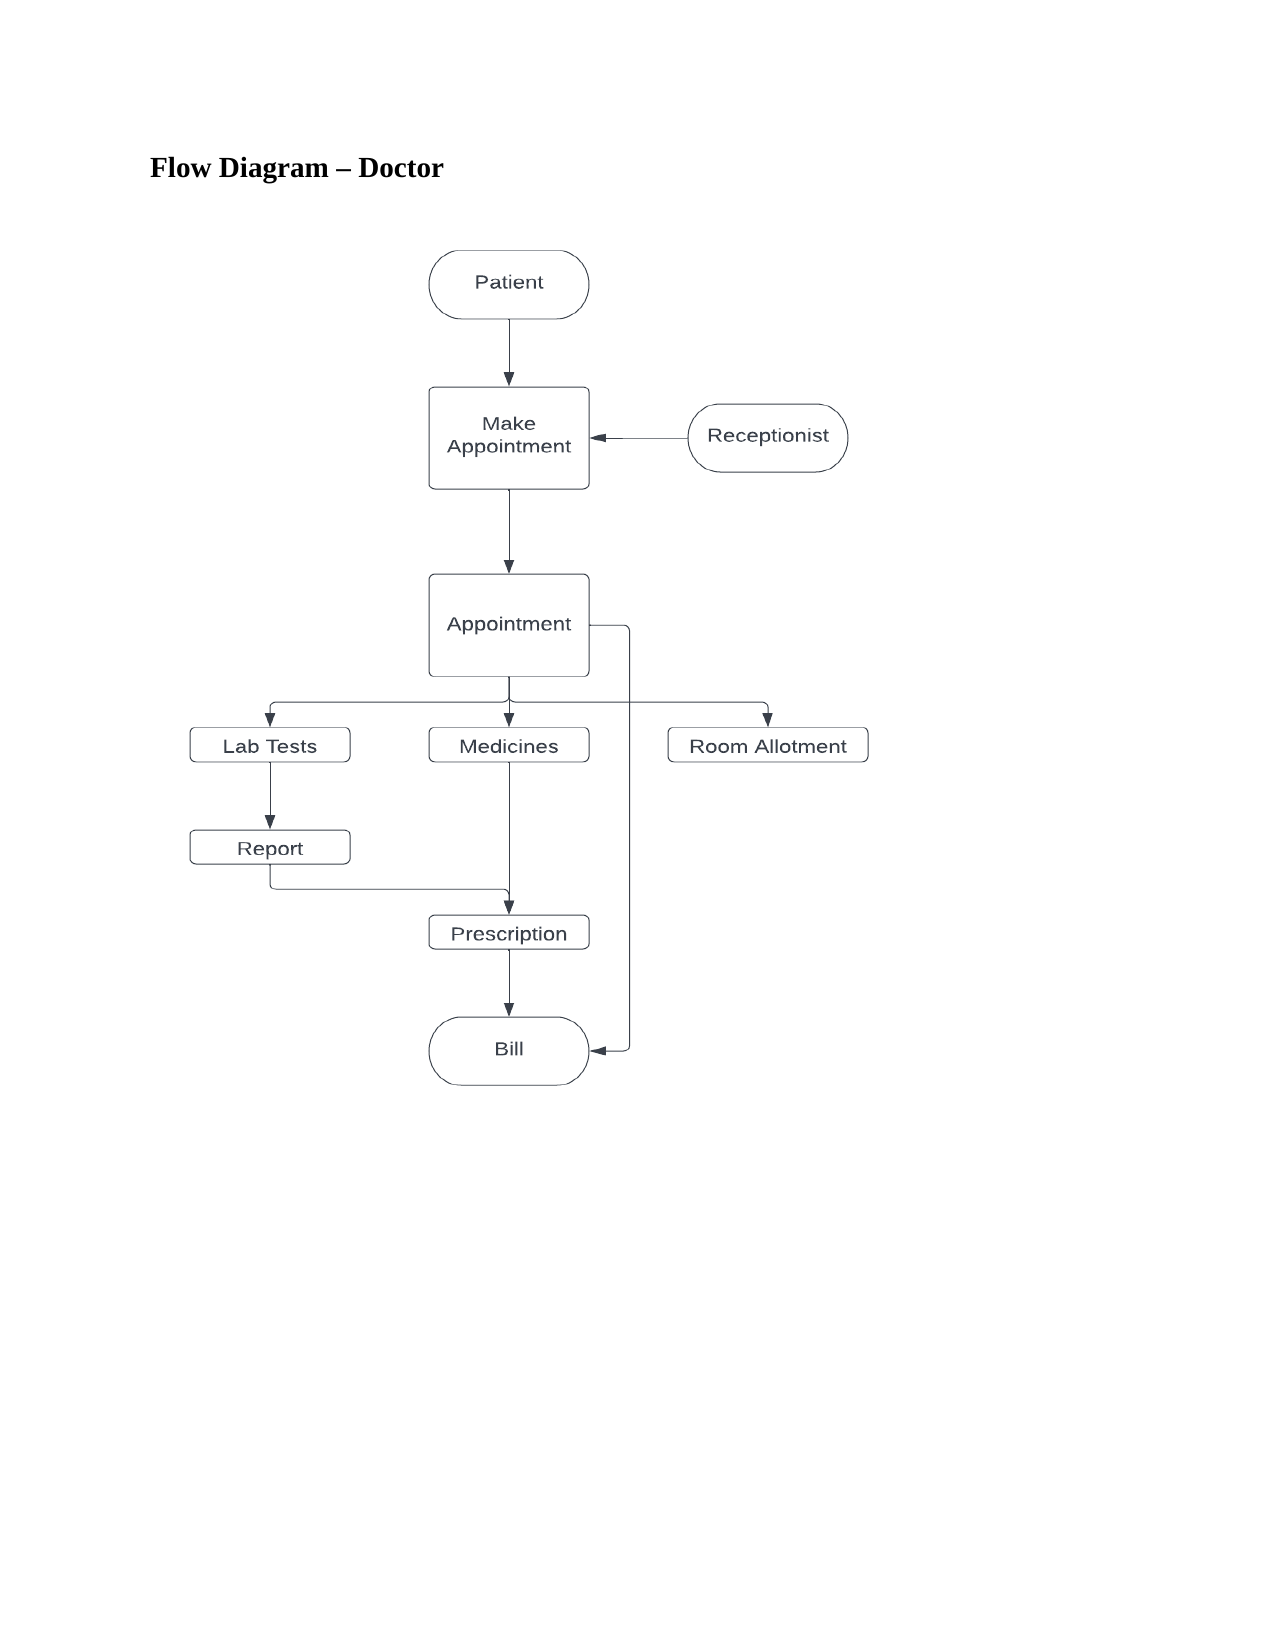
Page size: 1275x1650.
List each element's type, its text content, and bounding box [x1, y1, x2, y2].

picture [150, 217, 907, 1119]
text Flow Diagram – Doctor [150, 150, 1125, 183]
